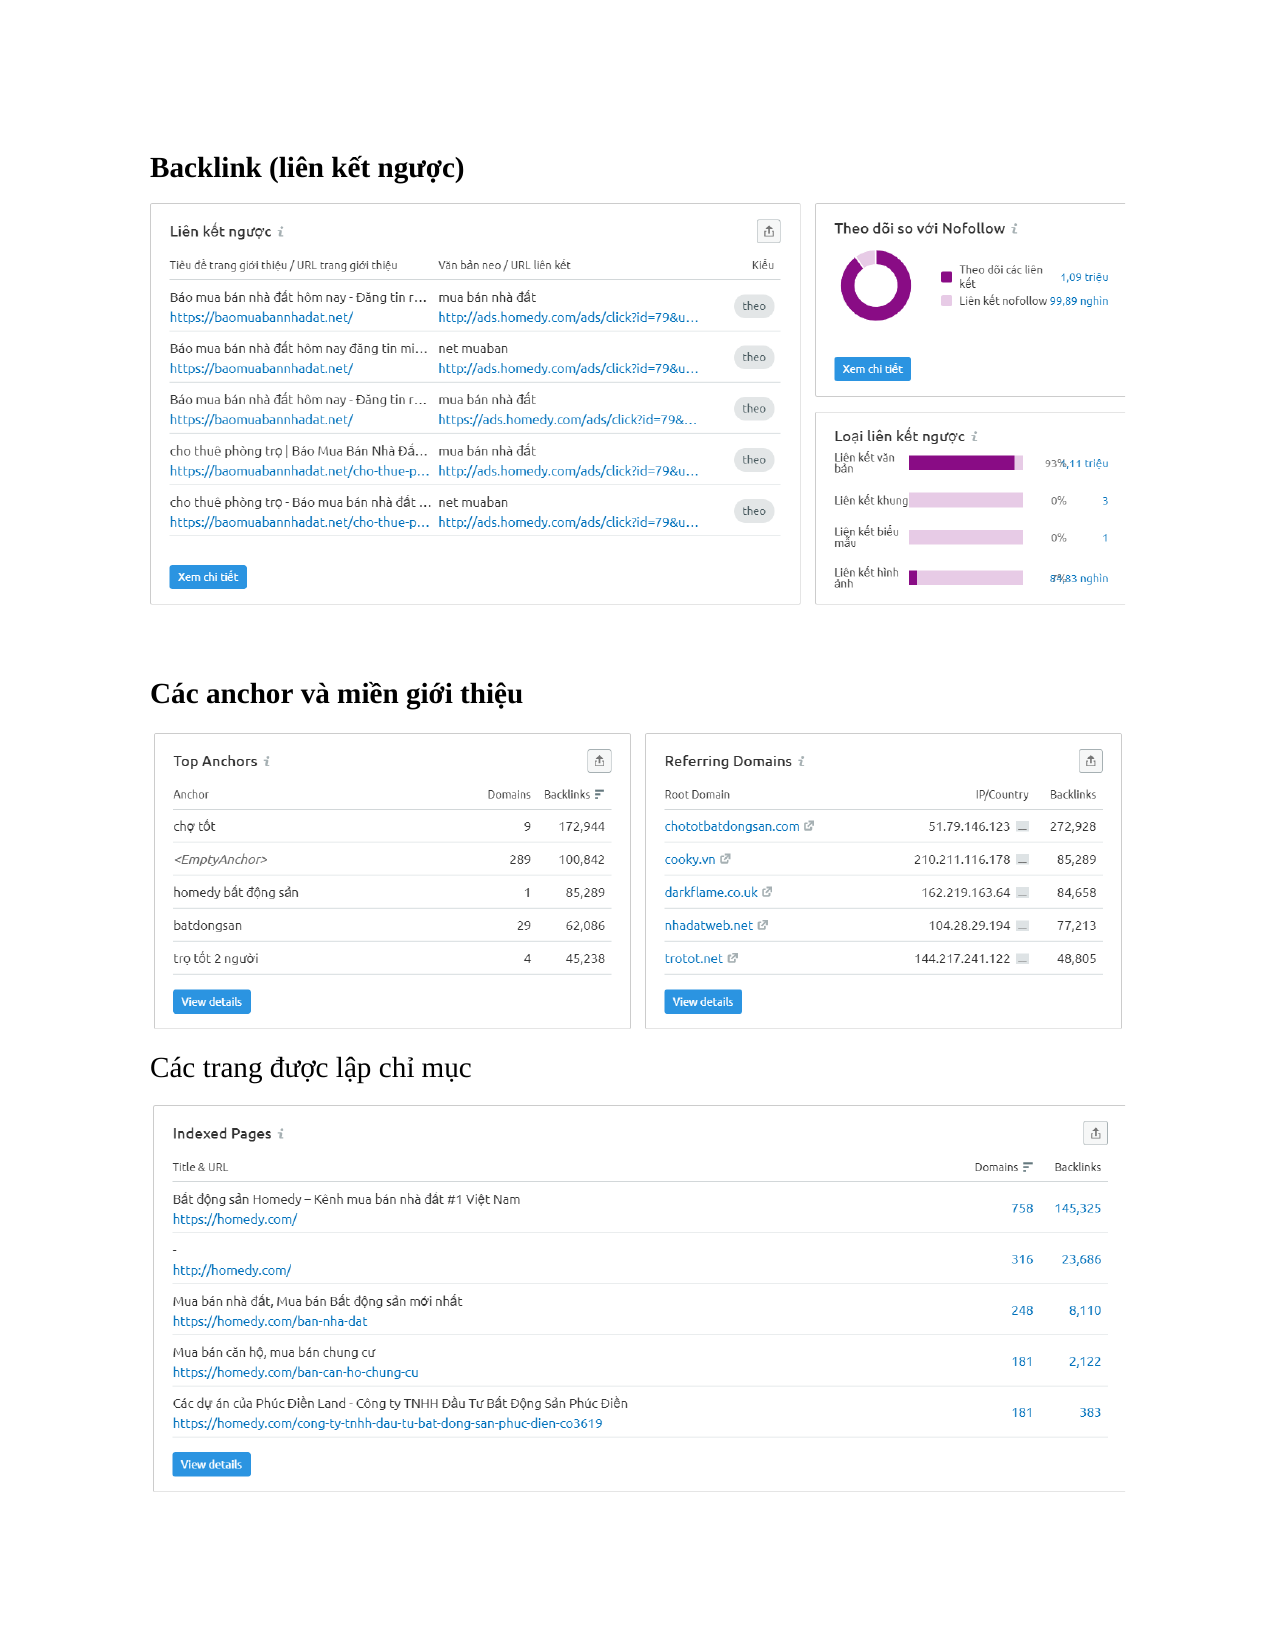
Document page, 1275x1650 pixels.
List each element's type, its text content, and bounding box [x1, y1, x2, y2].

picture [150, 729, 1125, 1031]
text Backlink (liên kết ngược) [150, 150, 1125, 183]
text Các trang được lập chỉ mục [150, 1050, 1125, 1083]
picture [150, 1102, 1125, 1494]
text Các anchor và miền giới thiệu [150, 677, 1125, 710]
picture [150, 202, 1125, 605]
